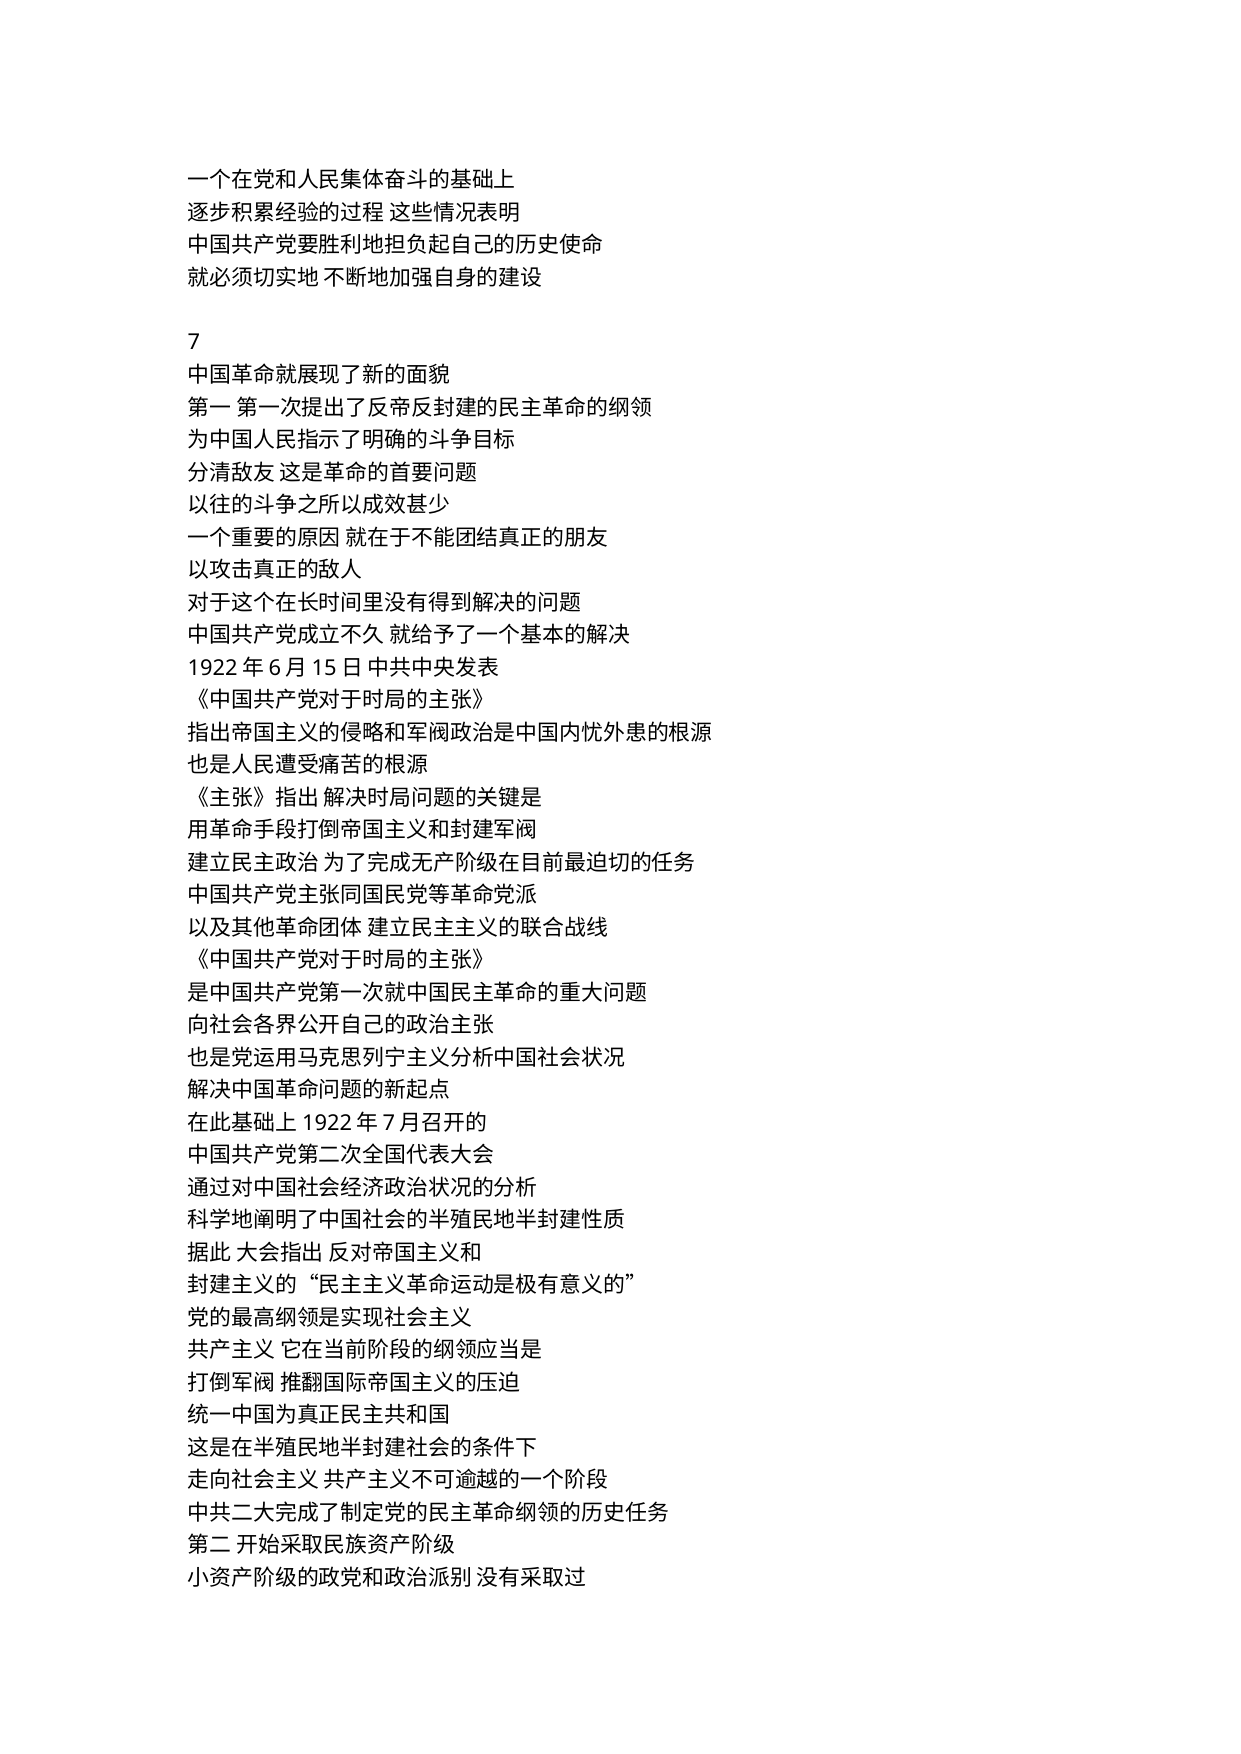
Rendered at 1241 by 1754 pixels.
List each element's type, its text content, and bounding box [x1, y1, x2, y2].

text 逐步积累经验的过程 这些情况表明 [187, 194, 1053, 227]
text 第二 开始采取民族资产阶级 [187, 1527, 1053, 1559]
text 分清敌友 这是革命的首要问题 [187, 454, 1053, 487]
text 以及其他革命团体 建立民主主义的联合战线 [187, 909, 1053, 942]
text 中国共产党主张同国民党等革命党派 [187, 877, 1053, 909]
text 这是在半殖民地半封建社会的条件下 [187, 1429, 1053, 1462]
text 第一 第一次提出了反帝反封建的民主革命的纲领 [187, 389, 1053, 422]
text 党的最高纲领是实现社会主义 [187, 1299, 1053, 1332]
text 中共二大完成了制定党的民主革命纲领的历史任务 [187, 1494, 1053, 1527]
text 解决中国革命问题的新起点 [187, 1072, 1053, 1104]
text 以往的斗争之所以成效甚少 [187, 487, 1053, 519]
text 打倒军阀 推翻国际帝国主义的压迫 [187, 1364, 1053, 1397]
text 用革命手段打倒帝国主义和封建军阀 [187, 812, 1053, 844]
text 《中国共产党对于时局的主张》 [187, 942, 1053, 974]
text 就必须切实地 不断地加强自身的建设 [187, 259, 1053, 292]
text 中国革命就展现了新的面貌 [187, 357, 1053, 389]
text 《中国共产党对于时局的主张》 [187, 682, 1053, 714]
text 以攻击真正的敌人 [187, 552, 1053, 584]
text 指出帝国主义的侵略和军阀政治是中国内忧外患的根源 [187, 714, 1053, 747]
text 走向社会主义 共产主义不可逾越的一个阶段 [187, 1462, 1053, 1494]
text 也是党运用马克思列宁主义分析中国社会状况 [187, 1039, 1053, 1072]
text 《主张》指出 解决时局问题的关键是 [187, 779, 1053, 812]
text 小资产阶级的政党和政治派别 没有采取过 [187, 1559, 1053, 1592]
text 中国共产党成立不久 就给予了一个基本的解决 [187, 617, 1053, 649]
text 对于这个在长时间里没有得到解决的问题 [187, 584, 1053, 617]
text 统一中国为真正民主共和国 [187, 1397, 1053, 1429]
text 封建主义的“民主主义革命运动是极有意义的” [187, 1267, 1053, 1299]
text 通过对中国社会经济政治状况的分析 [187, 1169, 1053, 1202]
text 共产主义 它在当前阶段的纲领应当是 [187, 1332, 1053, 1364]
text 是中国共产党第一次就中国民主革命的重大问题 [187, 974, 1053, 1007]
text 中国共产党要胜利地担负起自己的历史使命 [187, 227, 1053, 259]
text 1922年6月15日 中共中央发表 [187, 649, 1053, 682]
text 一个在党和人民集体奋斗的基础上 [187, 162, 1053, 194]
text 在此基础上 1922年7月召开的 [187, 1104, 1053, 1137]
text 一个重要的原因 就在于不能团结真正的朋友 [187, 519, 1053, 552]
text 中国共产党第二次全国代表大会 [187, 1137, 1053, 1169]
text 也是人民遭受痛苦的根源 [187, 747, 1053, 779]
text 向社会各界公开自己的政治主张 [187, 1007, 1053, 1039]
text 为中国人民指示了明确的斗争目标 [187, 422, 1053, 454]
text 7 [187, 324, 1053, 357]
text 科学地阐明了中国社会的半殖民地半封建性质 [187, 1202, 1053, 1234]
text 据此 大会指出 反对帝国主义和 [187, 1234, 1053, 1267]
text 建立民主政治 为了完成无产阶级在目前最迫切的任务 [187, 844, 1053, 877]
